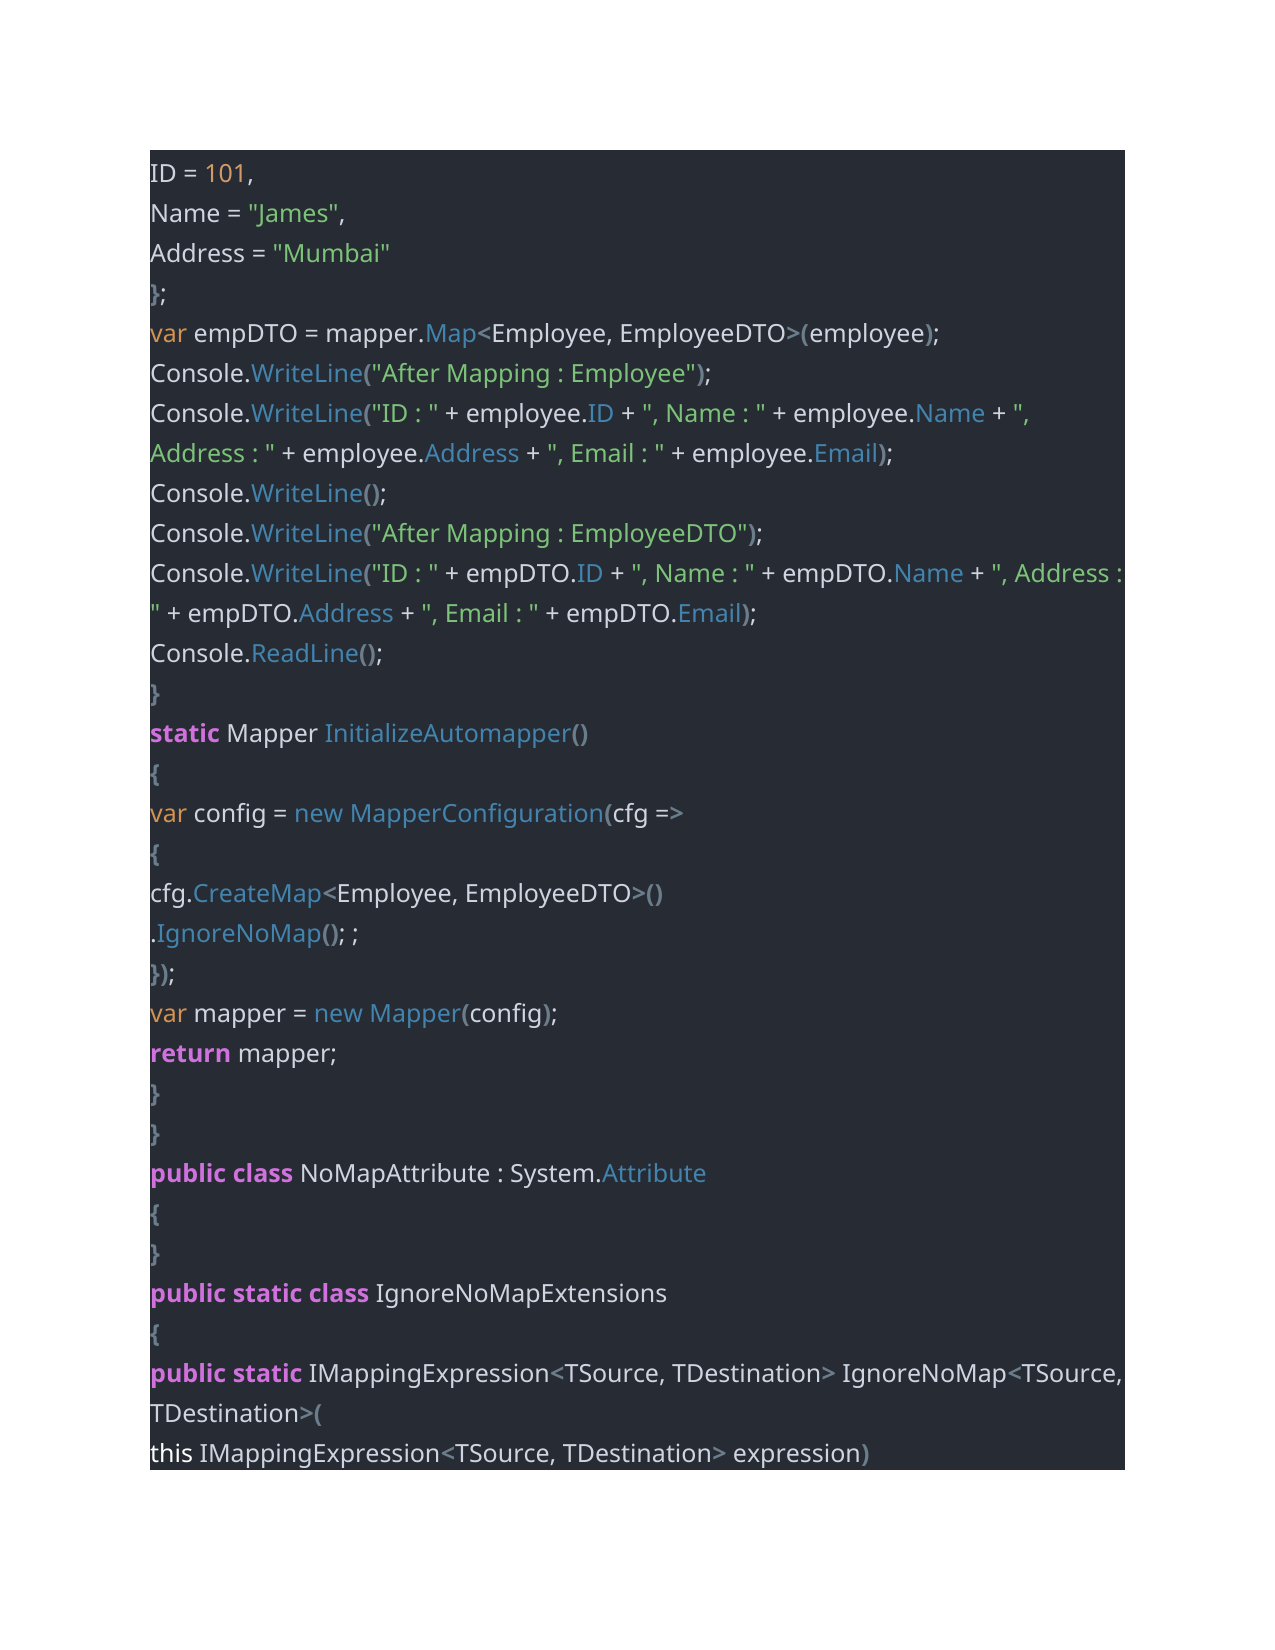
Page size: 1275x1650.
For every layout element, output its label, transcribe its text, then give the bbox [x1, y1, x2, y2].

text Name = "James", [150, 190, 1125, 230]
text { [150, 1310, 1125, 1350]
text var mapper = new Mapper(config); [150, 990, 1125, 1030]
text var config = new MapperConfiguration(cfg => [150, 790, 1125, 830]
text } [150, 1110, 1125, 1150]
text this IMappingExpression<TSource, TDestination> expression) [150, 1430, 1125, 1470]
text Console.WriteLine(); [150, 470, 1125, 510]
text .IgnoreNoMap(); ; [150, 910, 1125, 950]
text return mapper; [150, 1030, 1125, 1070]
text cfg.CreateMap<Employee, EmployeeDTO>() [150, 870, 1125, 910]
text public static class IgnoreNoMapExtensions [150, 1270, 1125, 1310]
text Console.WriteLine("After Mapping : Employee"); [150, 350, 1125, 390]
text Address = "Mumbai" [150, 230, 1125, 270]
text } [150, 1070, 1125, 1110]
text { [150, 750, 1125, 790]
text }); [150, 950, 1125, 990]
text public static IMappingExpression<TSource, TDestination> IgnoreNoMap<TSource, TDestination>( [150, 1350, 1125, 1430]
text } [150, 670, 1125, 710]
text Console.WriteLine("After Mapping : EmployeeDTO"); [150, 510, 1125, 550]
text ID = 101, [150, 150, 1125, 190]
text Console.ReadLine(); [150, 630, 1125, 670]
text { [150, 830, 1125, 870]
text }; [150, 270, 1125, 310]
text Console.WriteLine("ID : " + employee.ID + ", Name : " + employee.Name + ", Address : " + employee.Address + ", Email : " + employee.Email); [150, 390, 1125, 470]
text } [150, 1230, 1125, 1270]
text var empDTO = mapper.Map<Employee, EmployeeDTO>(employee); [150, 310, 1125, 350]
text public class NoMapAttribute : System.Attribute [150, 1150, 1125, 1190]
text Console.WriteLine("ID : " + empDTO.ID + ", Name : " + empDTO.Name + ", Address : " + empDTO.Address + ", Email : " + empDTO.Email); [150, 550, 1125, 630]
text static Mapper InitializeAutomapper() [150, 710, 1125, 750]
text { [150, 1190, 1125, 1230]
